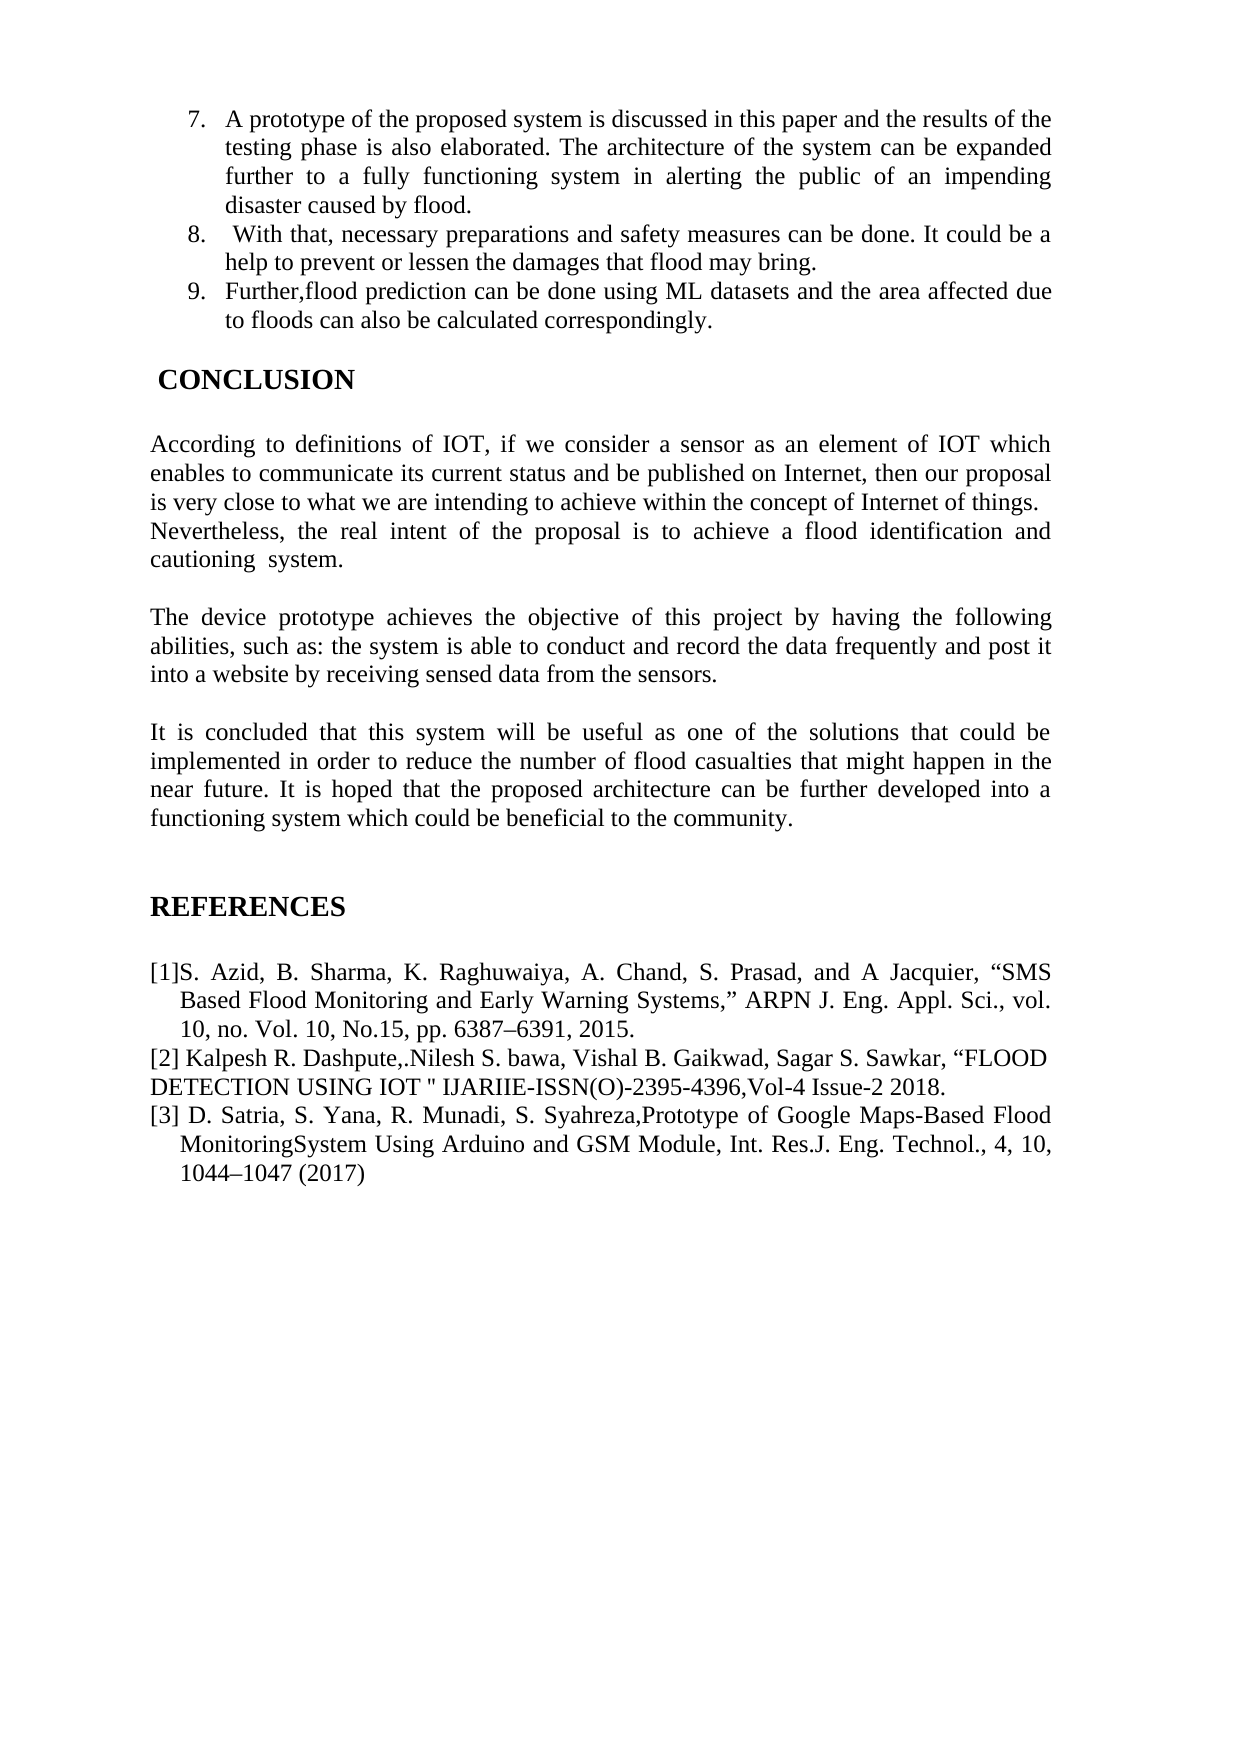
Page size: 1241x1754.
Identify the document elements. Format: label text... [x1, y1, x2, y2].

list A prototype of the proposed system is discussed in this paper and the results of the testing phase is also elaborated. The architecture of the system can be expanded further to a fully functioning system in alerting the public of an impending disaster caused by flood. [187, 104, 1053, 219]
text [3] D. Satria, S. Yana, R. Munadi, S. Syahreza,Prototype of Google Maps-Based Flood MonitoringSystem Using Arduino and GSM Module, Int. Res.J. Eng. Technol., 4, 10, 1044–1047 (2017) [150, 1100, 1053, 1187]
text According to definitions of IOT, if we consider a sensor as an element of IOT which enables to communicate its current status and be published on Internet, then our proposal is very close to what we are intending to achieve within the concept of Internet of things. [150, 429, 1053, 516]
text REFERENCES [150, 889, 1053, 923]
list Further,flood prediction can be done using ML datasets and the area affected due to floods can also be calculated correspondingly. [187, 276, 1053, 334]
text The device prototype achieves the objective of this project by having the following abilities, such as: the system is able to conduct and record the data frequently and post it into a website by receiving sensed data from the sensors. [150, 602, 1053, 688]
text CONCLUSION [150, 362, 1053, 396]
list With that, necessary preparations and safety measures can be done. It could be a help to prevent or lessen the damages that flood may bring. [187, 219, 1053, 276]
text Nevertheless, the real intent of the proposal is to achieve a flood identification and cautioning system. [150, 516, 1053, 573]
text It is concluded that this system will be useful as one of the solutions that could be implemented in order to reduce the number of flood casualties that might happen in the near future. It is hoped that the proposed architecture can be further developed into a functioning system which could be beneficial to the community. [150, 717, 1053, 832]
text [1]S. Azid, B. Sharma, K. Raghuwaiya, A. Chand, S. Prasad, and A Jacquier, “SMS Based Flood Monitoring and Early Warning Systems,” ARPN J. Eng. Appl. Sci., vol. 10, no. Vol. 10, No.15, pp. 6387–6391, 2015. [150, 957, 1053, 1043]
text [2] Kalpesh R. Dashpute,.Nilesh S. bawa, Vishal B. Gaikwad, Sagar S. Sawkar, “FLOOD DETECTION USING IOT '' IJARIIE-ISSN(O)-2395-4396,Vol-4 Issue-2 2018. [150, 1043, 1053, 1100]
